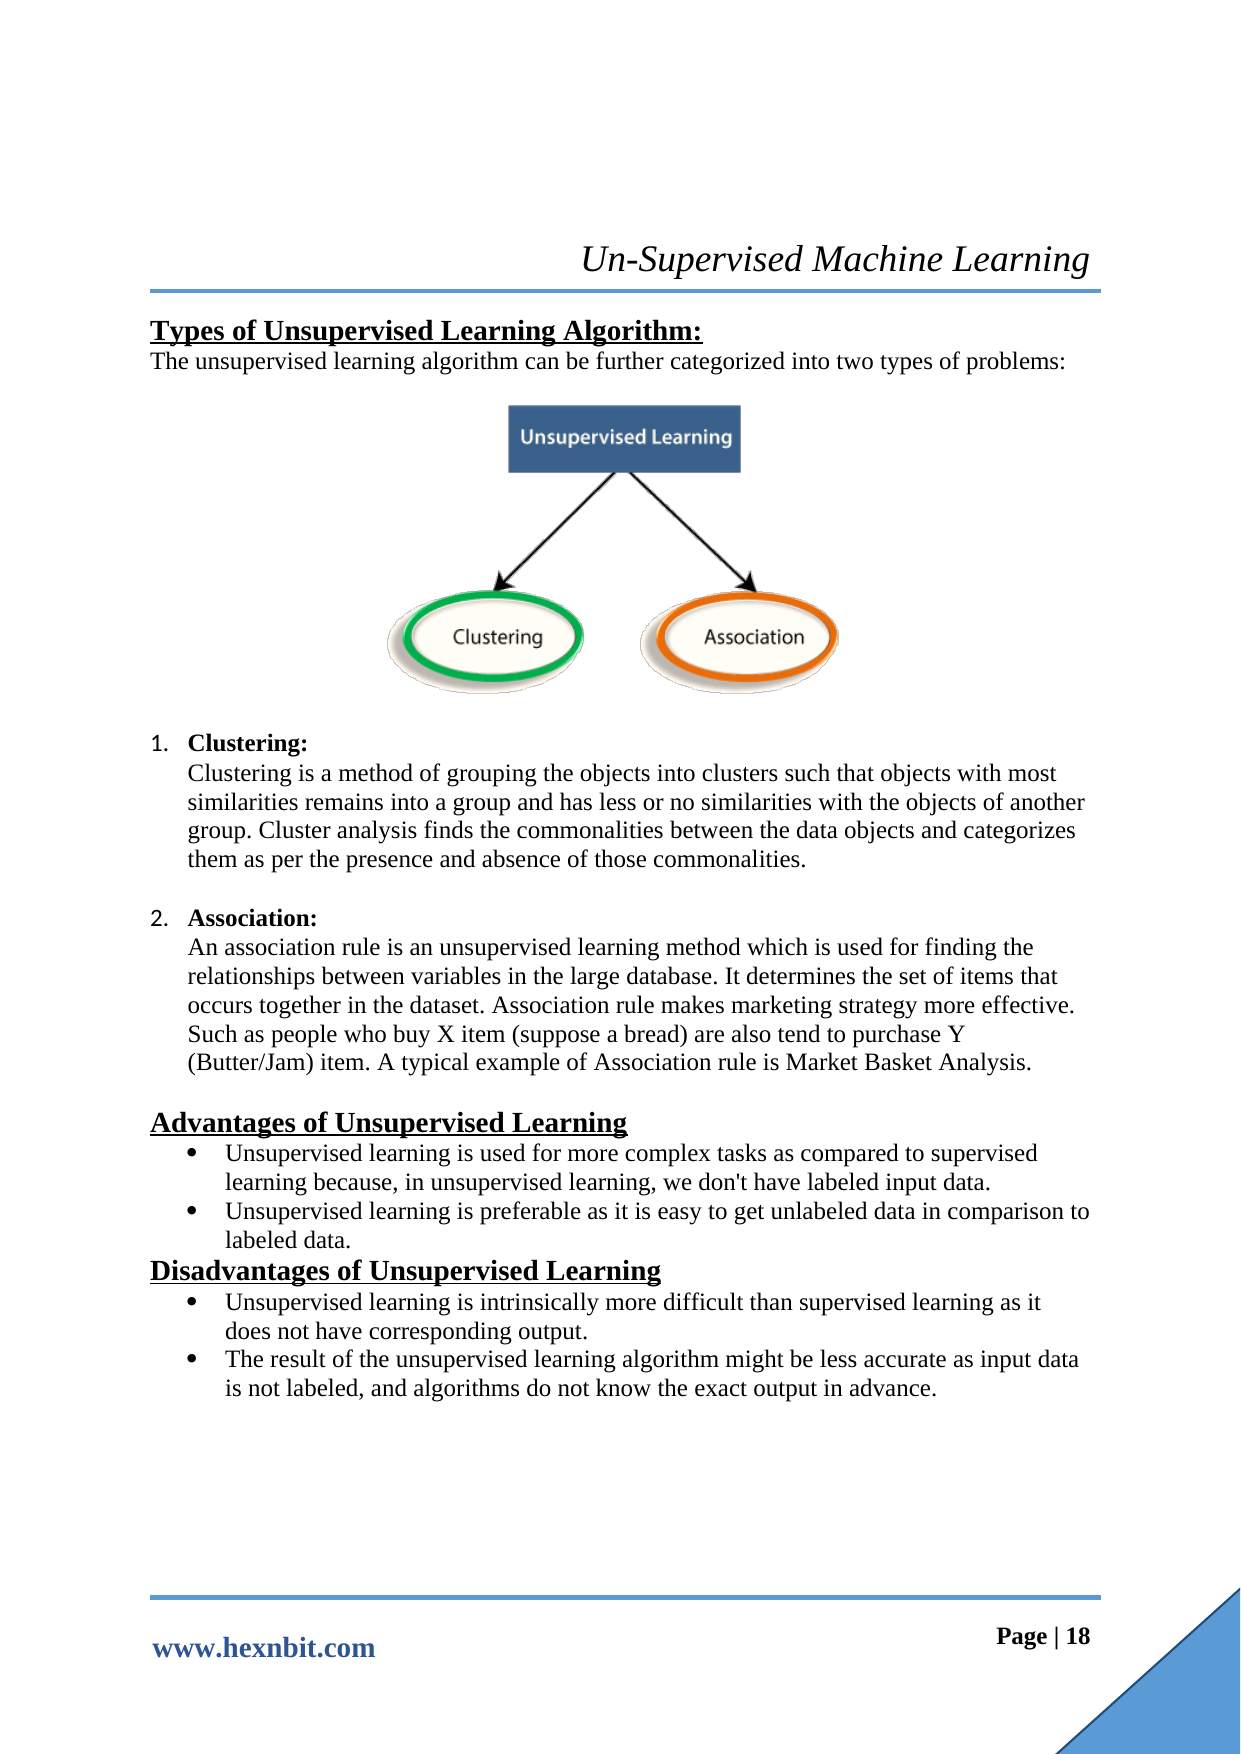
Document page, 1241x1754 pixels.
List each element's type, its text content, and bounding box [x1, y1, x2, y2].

text Advantages of Unsupervised Learning [150, 1105, 1090, 1138]
list Unsupervised learning is preferable as it is easy to get unlabeled data in comparison to labeled data. [187, 1196, 1090, 1253]
list Unsupervised learning is used for more complex tasks as compared to supervised learning because, in unsupervised learning, we don't have labeled input data. [187, 1138, 1090, 1196]
text Types of Unsupervised Learning Algorithm: [150, 313, 1090, 346]
list Clustering: [150, 728, 1090, 758]
list An association rule is an unsupervised learning method which is used for finding the relationships between variables in the large database. It determines the set of items that occurs together in the dataset. Association rule makes marketing strategy more effective. Such as people who buy X item (suppose a bread) are also tend to purchase Y (Butter/Jam) item. A typical example of Association rule is Market Basket Analysis. [187, 932, 1090, 1076]
list Unsupervised learning is intrinsically more difficult than supervised learning as it does not have corresponding output. [187, 1287, 1090, 1344]
list The result of the unsupervised learning algorithm might be less accurate as input data is not labeled, and algorithms do not know the exact output in advance. [187, 1344, 1090, 1402]
list Clustering is a method of grouping the objects into clusters such that objects with most similarities remains into a group and has less or no similarities with the objects of another group. Cluster analysis finds the commonalities between the data objects and categorizes them as per the presence and absence of those commonalities. [187, 758, 1090, 873]
text The unsupervised learning algorithm can be further categorized into two types of problems: [150, 346, 1090, 375]
text Disadvantages of Unsupervised Learning [150, 1253, 1090, 1287]
text Un-Supervised Machine Learning [150, 236, 1090, 279]
list Association: [150, 902, 1090, 932]
picture [385, 375, 856, 728]
